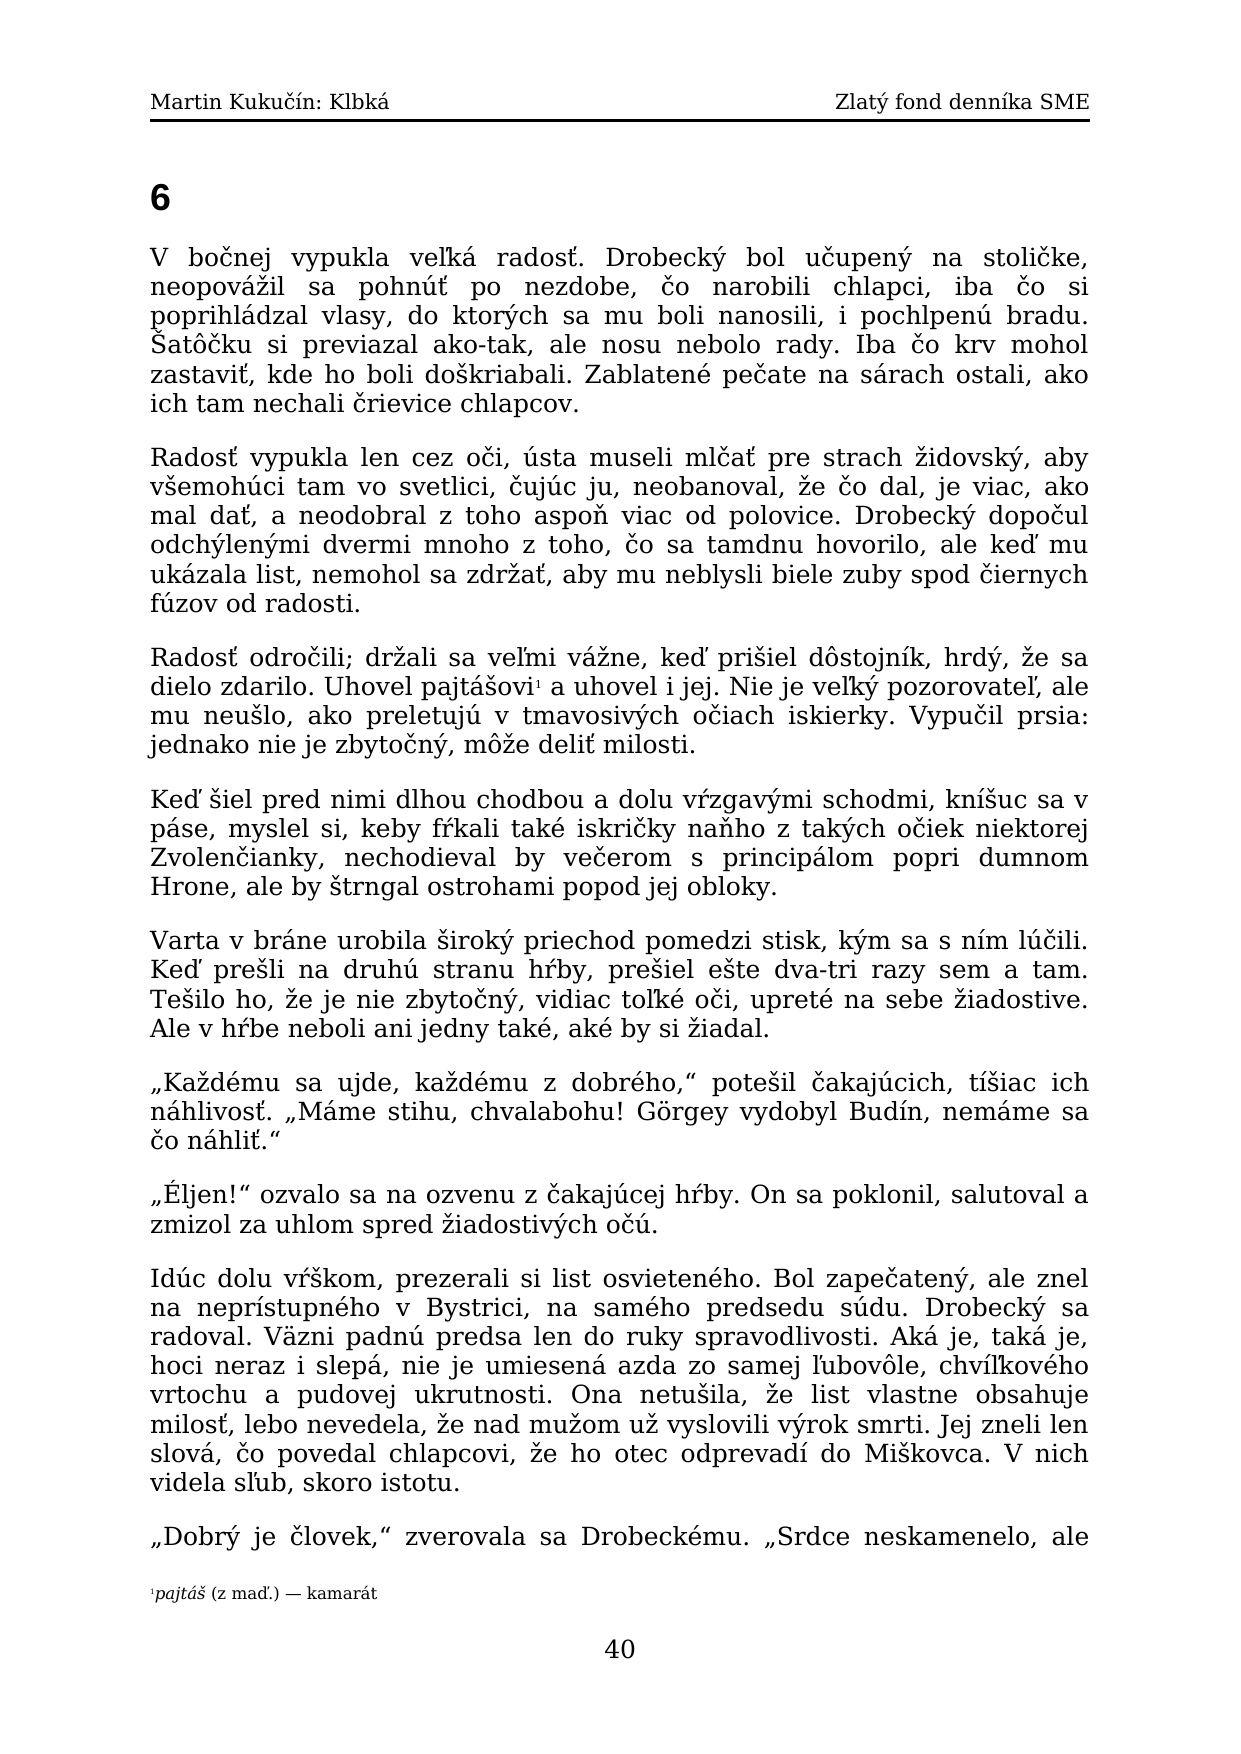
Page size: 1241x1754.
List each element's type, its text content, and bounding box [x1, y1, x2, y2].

text Keď šiel pred nimi dlhou chodbou a dolu vŕzgavými schodmi, kníšuc sa v páse, myslel si, keby fŕkali také iskričky naňho z takých očiek niektorej Zvolenčianky, nechodieval by večerom s principálom popri dumnom Hrone, ale by štrngal ostrohami popod jej obloky. [150, 785, 1090, 902]
text V bočnej vypukla veľká radosť. Drobecký bol učupený na stoličke, neopovážil sa pohnúť po nezdobe, čo narobili chlapci, iba čo si poprihládzal vlasy, do ktorých sa mu boli nanosili, i pochlpenú bradu. Šatôčku si previazal ako-tak, ale nosu nebolo rady. Iba čo krv mohol zastaviť, kde ho boli doškriabali. Zablatené pečate na sárach ostali, ako ich tam nechali črievice chlapcov. [150, 243, 1090, 418]
text Radosť vypukla len cez oči, ústa museli mlčať pre strach židovský, aby všemohúci tam vo svetlici, čujúc ju, neobanoval, že čo dal, je viac, ako mal dať, a neodobral z toho aspoň viac od polovice. Drobecký dopočul odchýlenými dvermi mnoho z toho, čo sa tamdnu hovorilo, ale keď mu ukázala list, nemohol sa zdržať, aby mu neblysli biele zuby spod čiernych fúzov od radosti. [150, 443, 1090, 618]
text Radosť odročili; držali sa veľmi vážne, keď prišiel dôstojník, hrdý, že sa dielo zdarilo. Uhovel pajtášovi1​ a uhovel i jej. Nie je veľký pozorovateľ, ale mu neušlo, ako preletujú v tmavosivých očiach iskierky. Vypučil prsia: jednako nie je zbytočný, môže deliť milosti. [150, 643, 1090, 760]
text Varta v bráne urobila široký priechod pomedzi stisk, kým sa s ním lúčili. Keď prešli na druhú stranu hŕby, prešiel ešte dva-tri razy sem a tam. Tešilo ho, že je nie zbytočný, vidiac toľké oči, upreté na sebe žiadostive. Ale v hŕbe neboli ani jedny také, aké by si žiadal. [150, 927, 1090, 1043]
subtitle 6 [150, 175, 1090, 218]
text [150, 1522, 1090, 1552]
text „Každému sa ujde, každému z dobrého,“ potešil čakajúcich, tíšiac ich náhlivosť. „Máme stihu, chvalabohu! Görgey vydobyl Budín, nemáme sa čo náhliť.“ [150, 1068, 1090, 1156]
text Idúc dolu vŕškom, prezerali si list osvieteného. Bol zapečatený, ale znel na neprístupného v Bystrici, na samého predsedu súdu. Drobecký sa radoval. Väzni padnú predsa len do ruky spravodlivosti. Aká je, taká je, hoci neraz i slepá, nie je umiesená azda zo samej ľubovôle, chvíľkového vrtochu a pudovej ukrutnosti. Ona netušila, že list vlastne obsahuje milosť, lebo nevedela, že nad mužom už vyslovili výrok smrti. Jej zneli len slová, čo povedal chlapcovi, že ho otec odprevadí do Miškovca. V nich videla sľub, skoro istotu. [150, 1264, 1090, 1497]
text „Éljen!“ ozvalo sa na ozvenu z čakajúcej hŕby. On sa poklonil, salutoval a zmizol za uhlom spred žiadostivých očú. [150, 1181, 1090, 1239]
